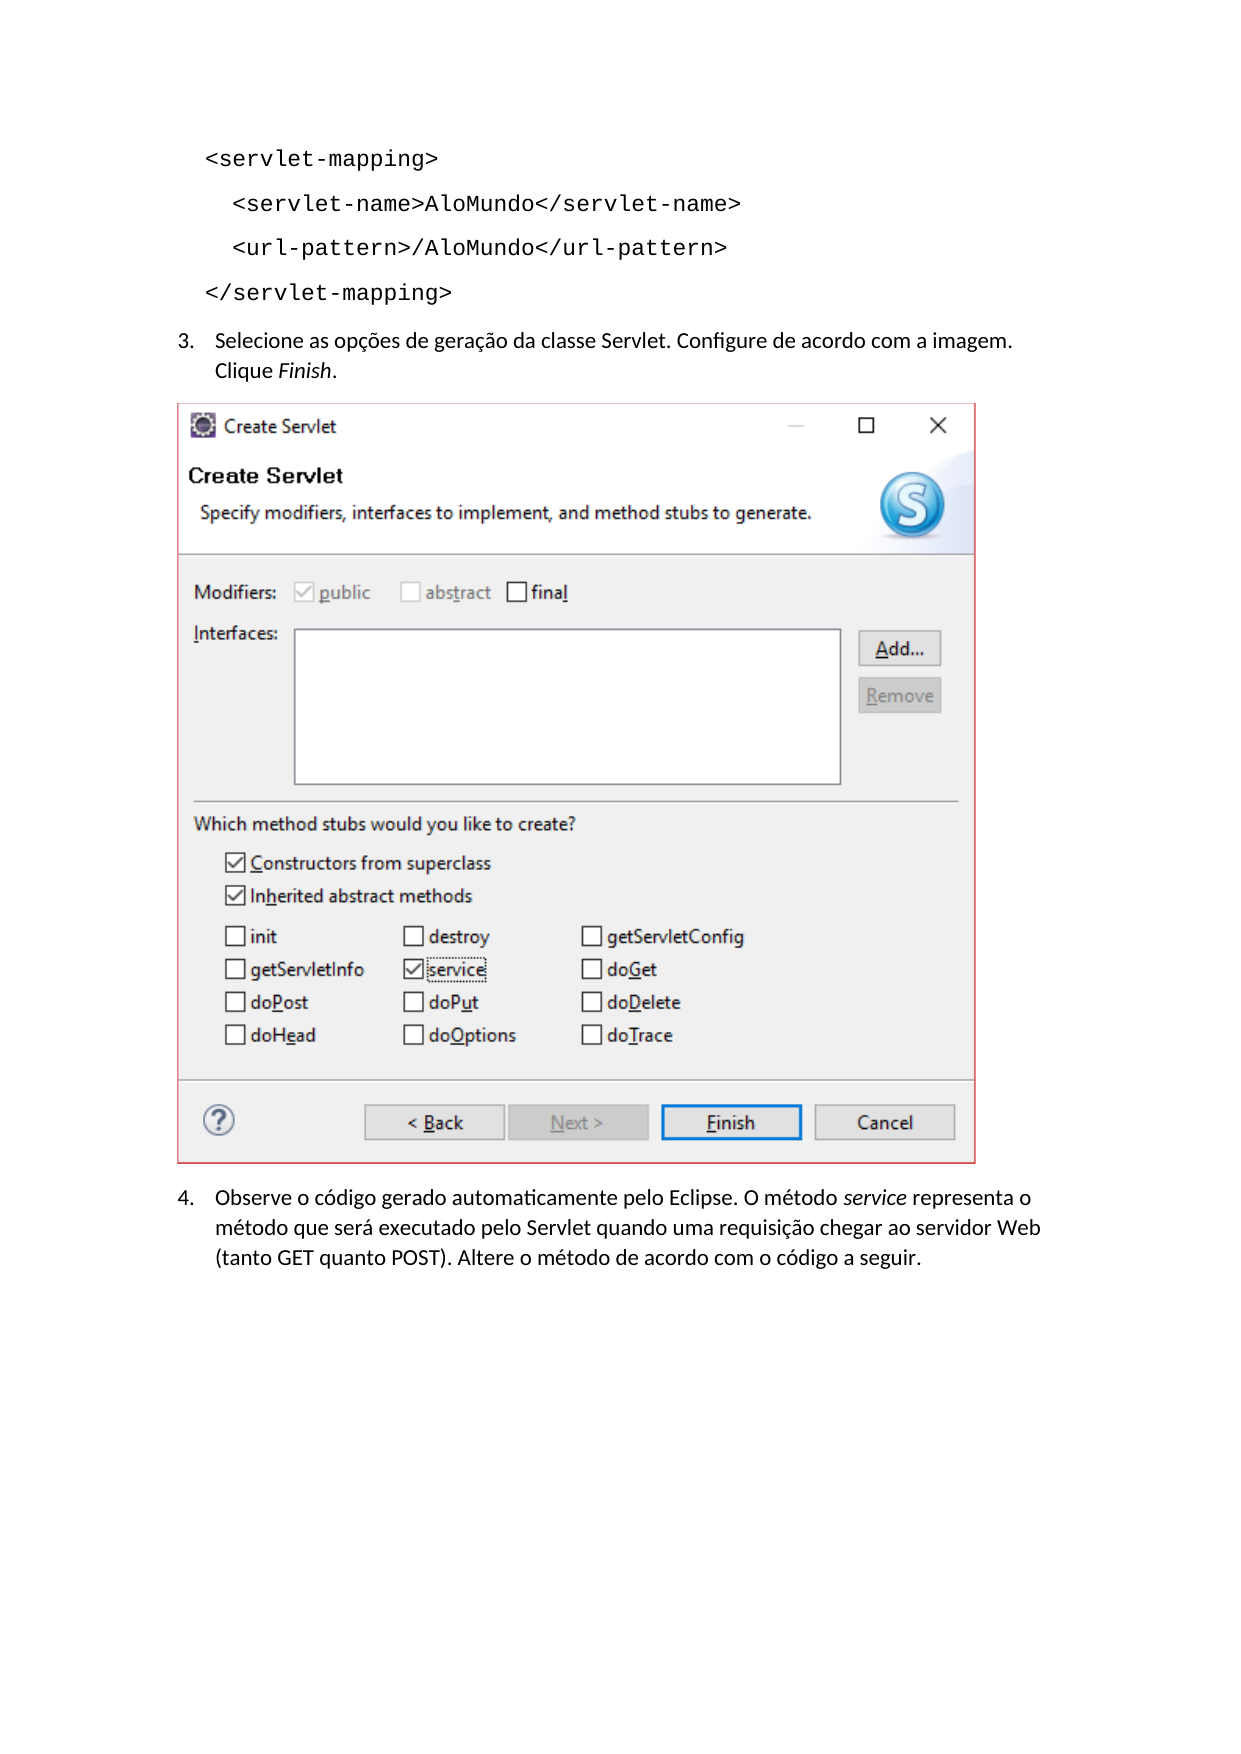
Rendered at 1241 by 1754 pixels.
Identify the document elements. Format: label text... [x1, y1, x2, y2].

picture [177, 403, 976, 1164]
text <servlet-mapping> [177, 148, 1063, 173]
text <url-pattern>/AloMundo</url-pattern> [177, 237, 1063, 263]
text </servlet-mapping> [177, 281, 1063, 307]
list Selecione as opções de geração da classe Servlet. Configure de acordo com a imagem. Clique Finish. [177, 326, 1063, 384]
text <servlet-name>AloMundo</servlet-name> [177, 192, 1063, 218]
list Observe o código gerado automaticamente pelo Eclipse. O método service representa o método que será executado pelo Servlet quando uma requisição chegar ao servidor Web (tanto GET quanto POST). Altere o método de acordo com o código a seguir. [177, 1183, 1063, 1271]
